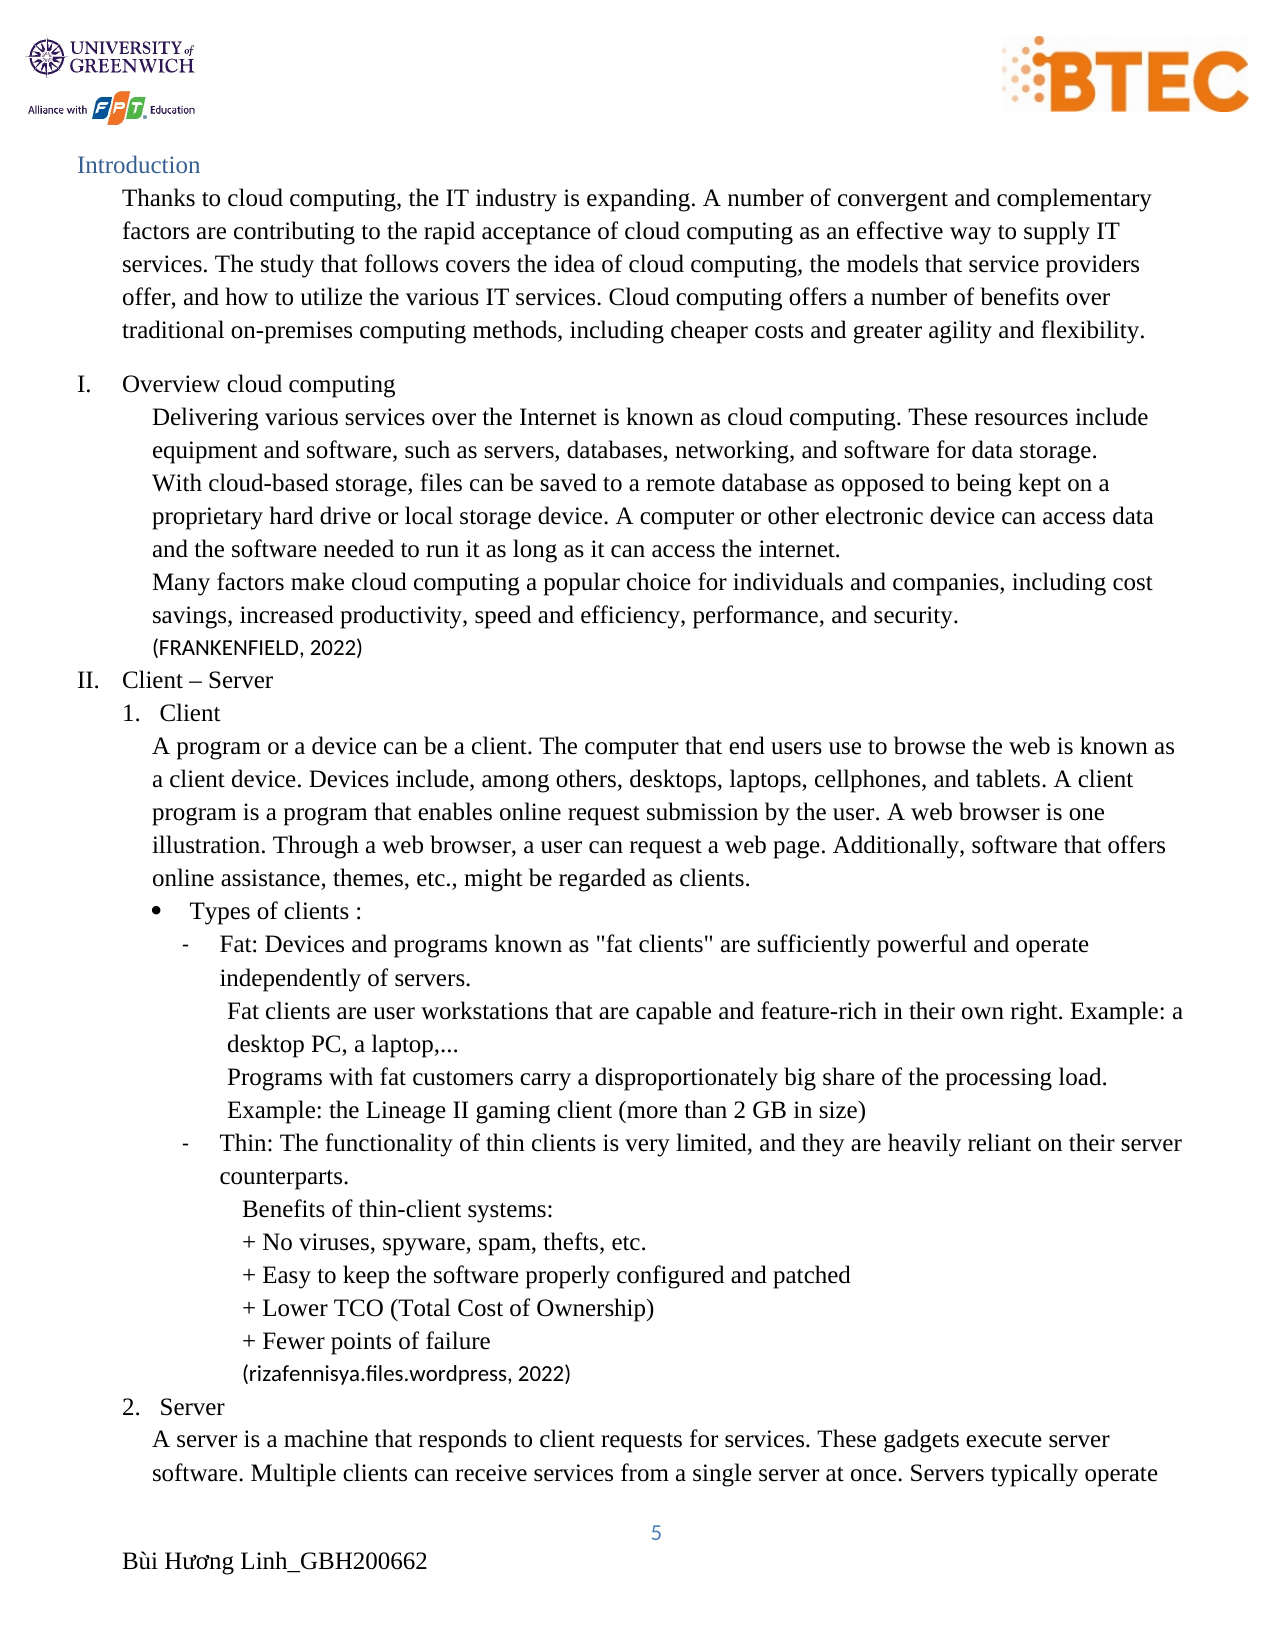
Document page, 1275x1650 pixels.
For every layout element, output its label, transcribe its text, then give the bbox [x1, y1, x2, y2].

list + No viruses, spyware, spam, thefts, etc. [242, 1227, 1191, 1256]
list Many factors make cloud computing a popular choice for individuals and companies, including cost savings, increased productivity, speed and efficiency, performance, and security. [152, 567, 1191, 629]
list Client – Server [77, 665, 1191, 694]
list + Fewer points of failure [242, 1326, 1191, 1355]
list Server [122, 1392, 1191, 1420]
text Thanks to cloud computing, the IT industry is expanding. A number of convergent and complementary factors are contributing to the rapid acceptance of cloud computing as an effective way to supply IT services. The study that follows covers the idea of cloud computing, the models that service providers offer, and how to utilize the various IT services. Cloud computing offers a number of benefits over traditional on-premises computing methods, including cheaper costs and greater agility and flexibility. [122, 183, 1191, 344]
list Types of clients : [152, 896, 1191, 925]
list With cloud-based storage, files can be saved to a remote database as opposed to being kept on a proprietary hard drive or local storage device. A computer or other electronic device can access data and the software needed to run it as long as it can access the internet. [152, 468, 1191, 563]
picture [1001, 36, 1249, 112]
list + Lower TCO (Total Cost of Ownership) [242, 1293, 1191, 1322]
list Fat clients are user workstations that are capable and feature-rich in their own right. Example: a desktop PC, a laptop,... [227, 996, 1191, 1058]
list Fat: Devices and programs known as "fat clients" are sufficiently powerful and operate independently of servers. [182, 929, 1191, 992]
picture [14, 25, 207, 136]
list Client [122, 698, 1191, 727]
list Overview cloud computing [77, 369, 1191, 398]
subtitle Introduction [77, 150, 1191, 179]
list Delivering various services over the Internet is known as cloud computing. These resources include equipment and software, such as servers, databases, networking, and software for data storage. [152, 402, 1191, 464]
list Benefits of thin-client systems: [242, 1194, 1191, 1223]
list A program or a device can be a client. The computer that end users use to browse the web is known as a client device. Devices include, among others, desktops, laptops, cellphones, and tablets. A client program is a program that enables online request submission by the user. A web browser is one illustration. Through a web browser, a user can request a web page. Additionally, software that offers online assistance, themes, etc., might be regarded as clients. [152, 731, 1191, 892]
list Thin: The functionality of thin clients is very limited, and they are heavily reliant on their server counterparts. [182, 1128, 1191, 1190]
list + Easy to keep the software properly configured and patched [242, 1260, 1191, 1289]
list Programs with fat customers carry a disproportionately big share of the processing load. Example: the Lineage II gaming client (more than 2 GB in size) [227, 1062, 1191, 1124]
